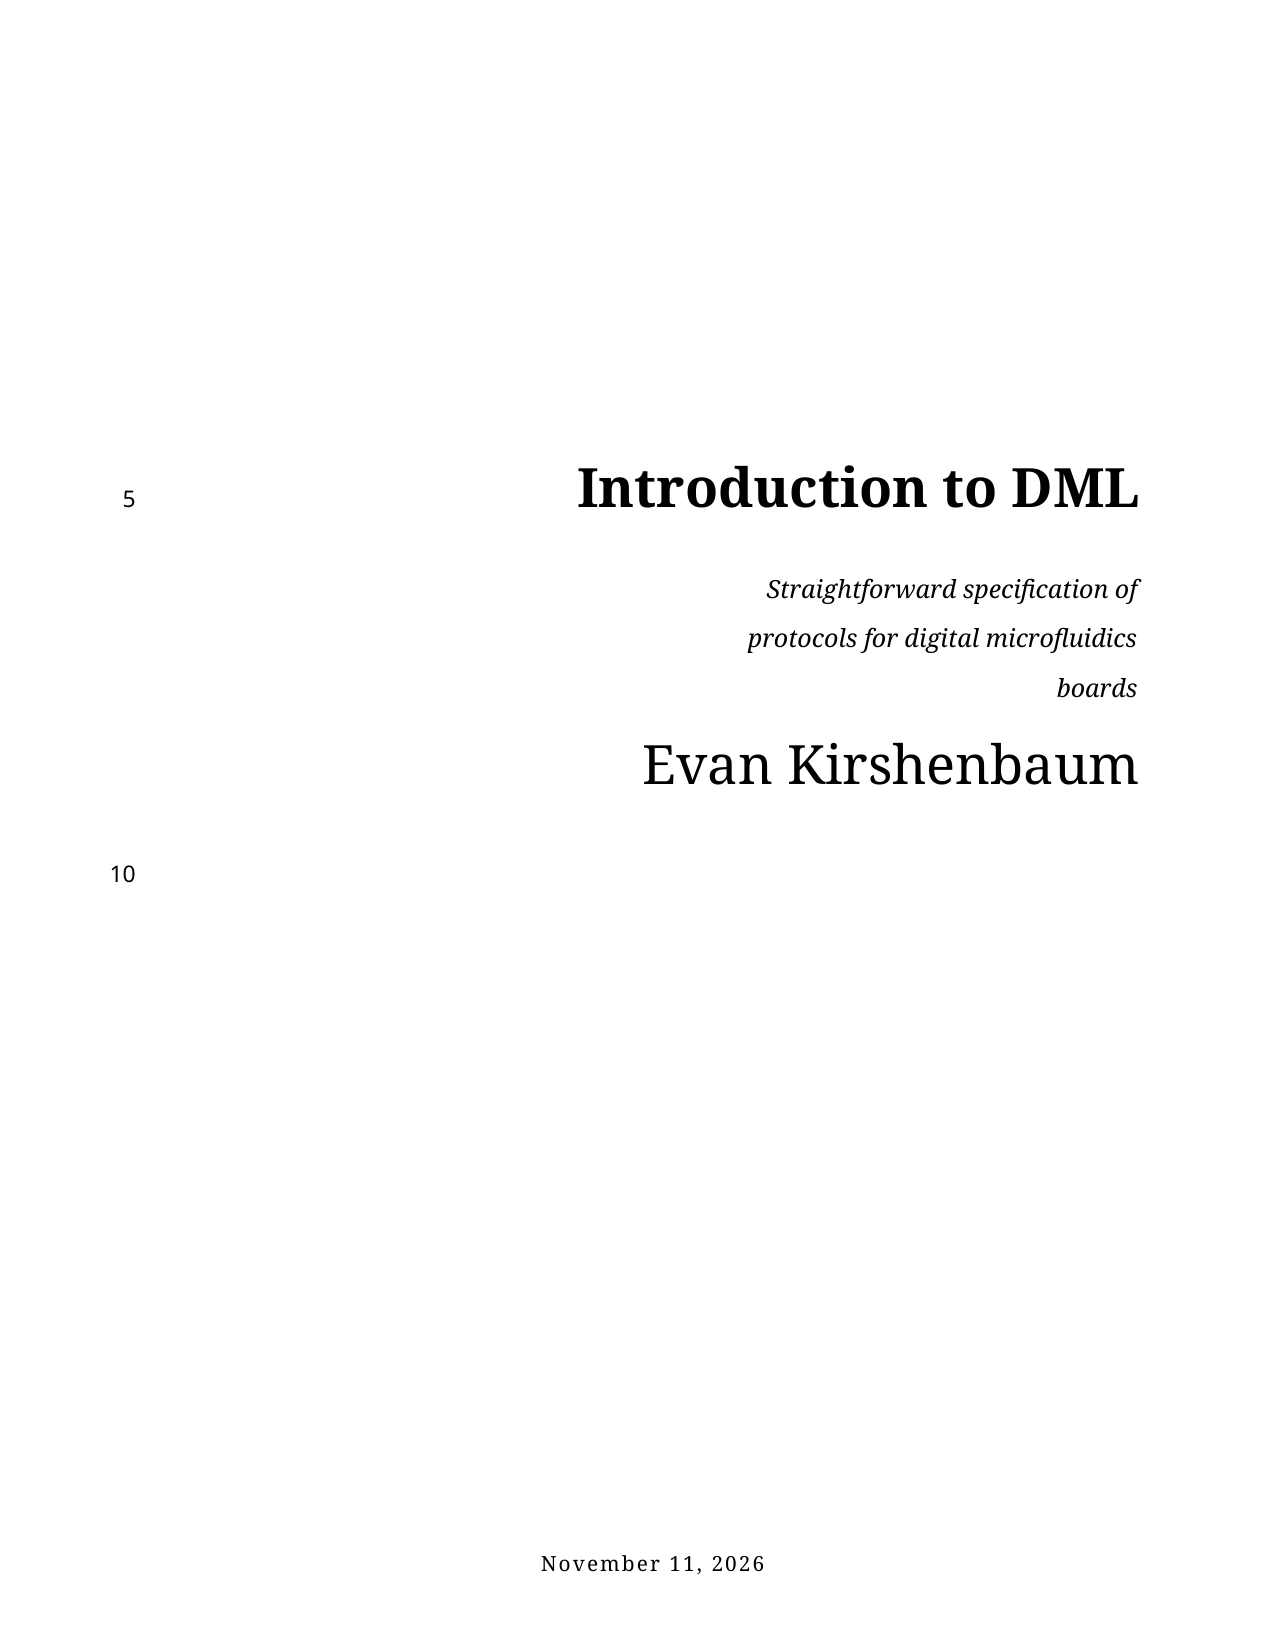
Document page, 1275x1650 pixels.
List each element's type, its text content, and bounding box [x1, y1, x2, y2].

text Evan Kirshenbaum [165, 726, 1140, 800]
subtitle Straightforward specification of protocols for digital microfluidics boards [671, 572, 1140, 704]
title Introduction to DML [165, 450, 1140, 524]
